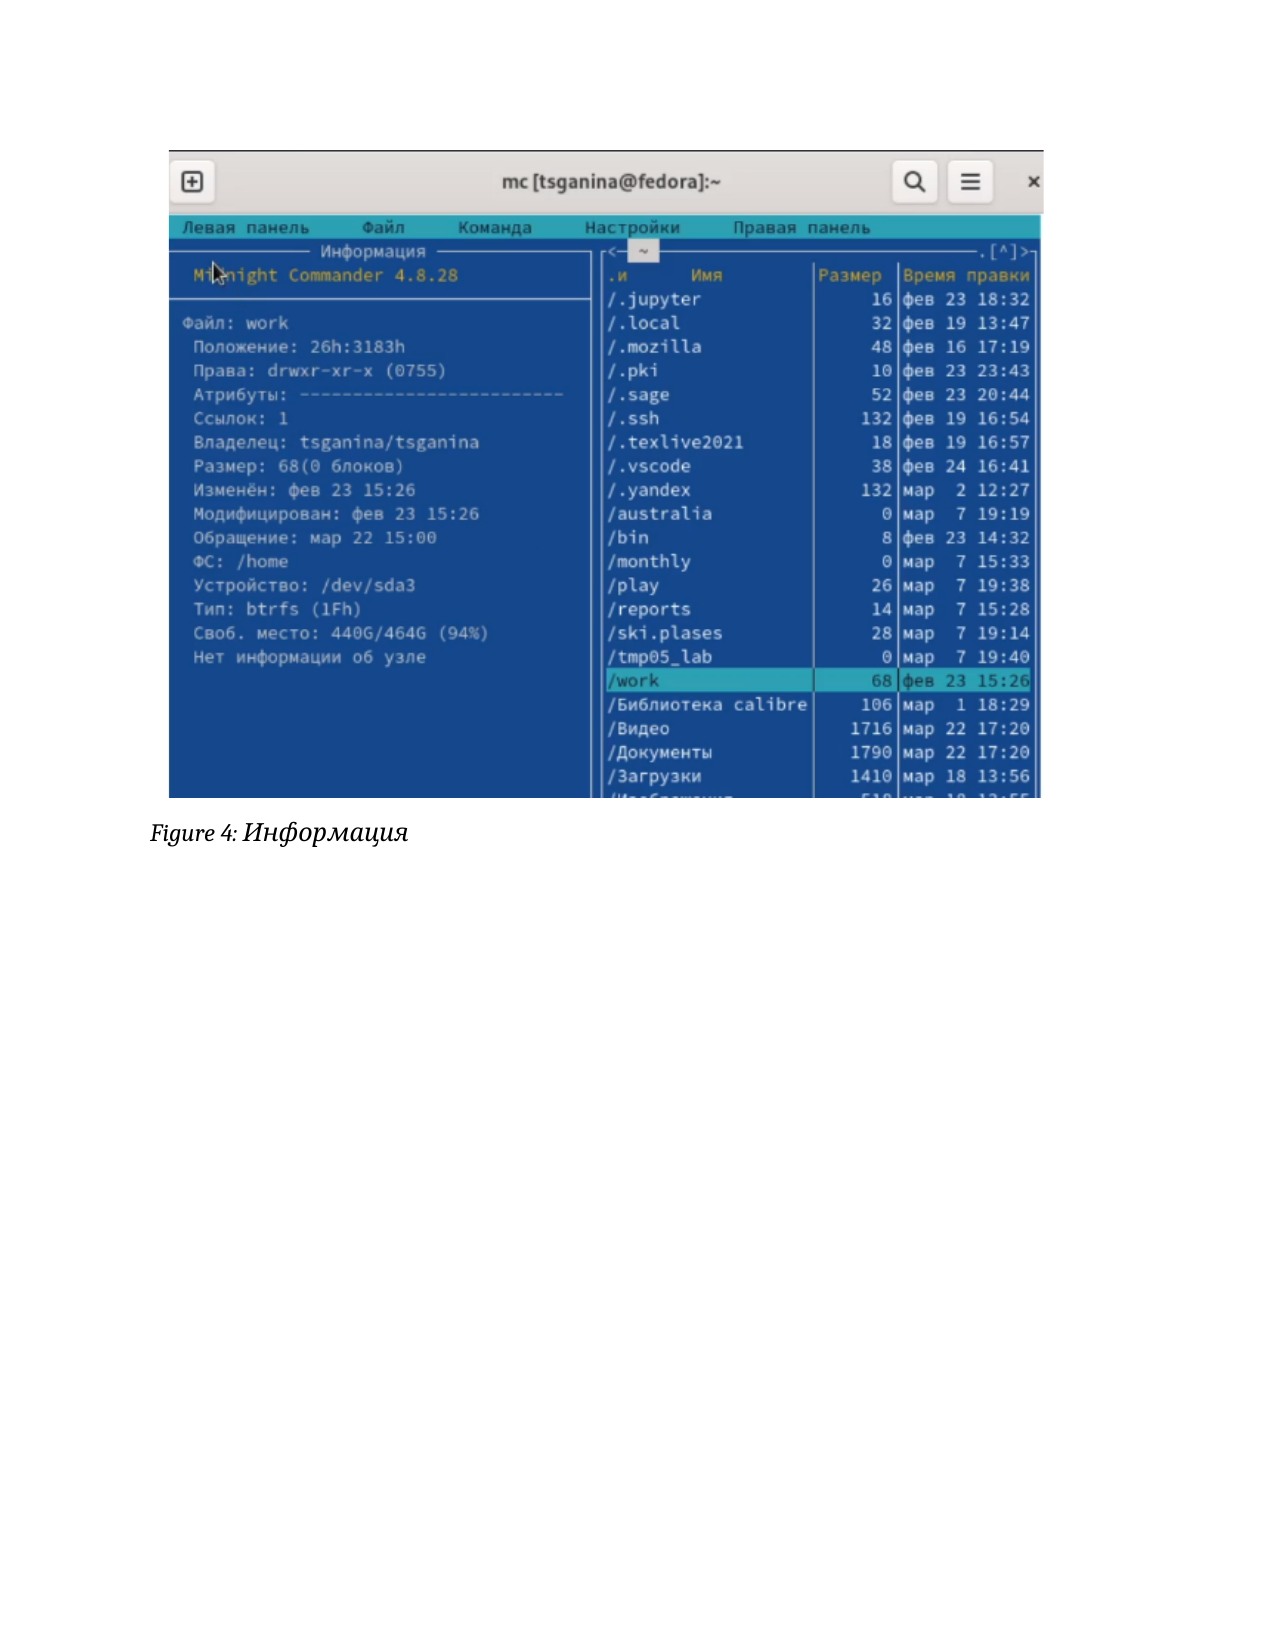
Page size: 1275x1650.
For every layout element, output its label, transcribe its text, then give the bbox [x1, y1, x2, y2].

picture [168, 150, 1044, 798]
text Figure 4: Информация [150, 819, 1125, 847]
